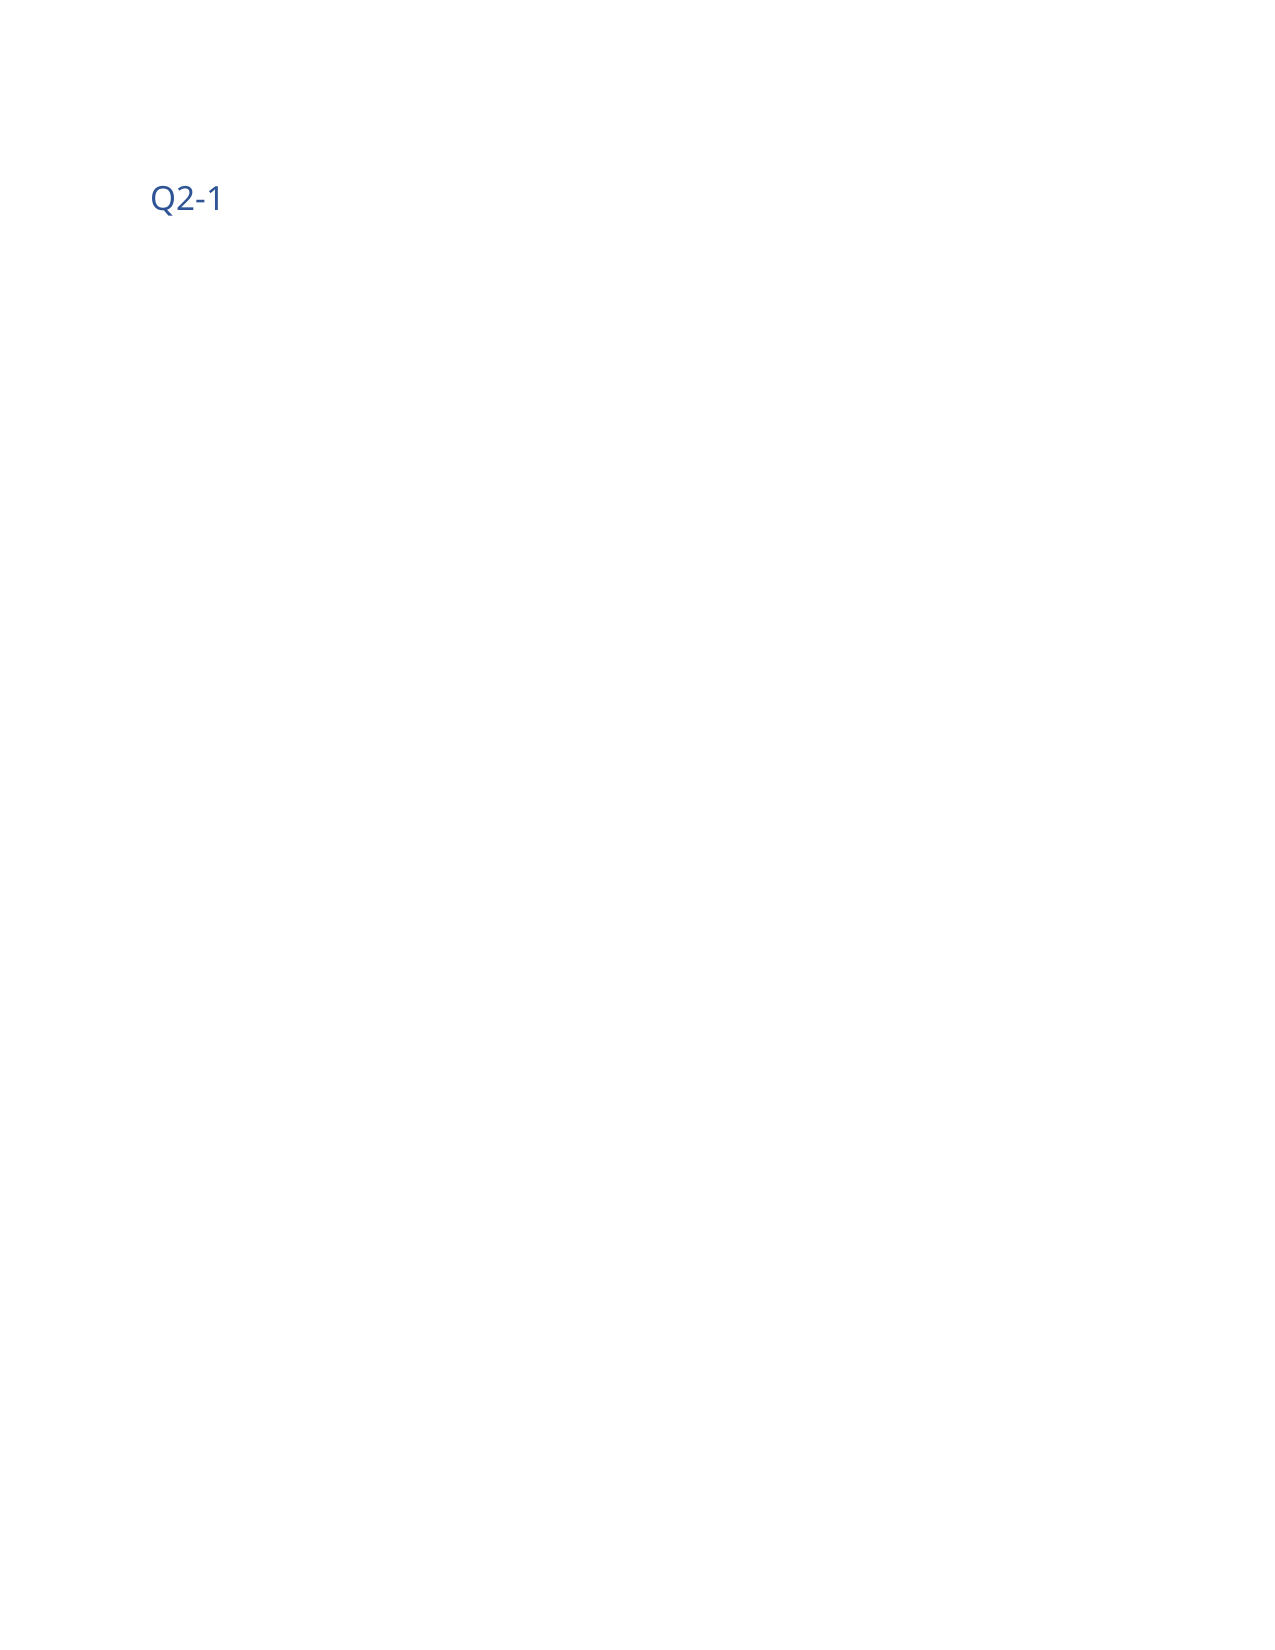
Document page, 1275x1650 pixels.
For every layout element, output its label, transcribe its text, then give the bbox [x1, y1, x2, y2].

subtitle Q2-1 [150, 175, 1125, 220]
